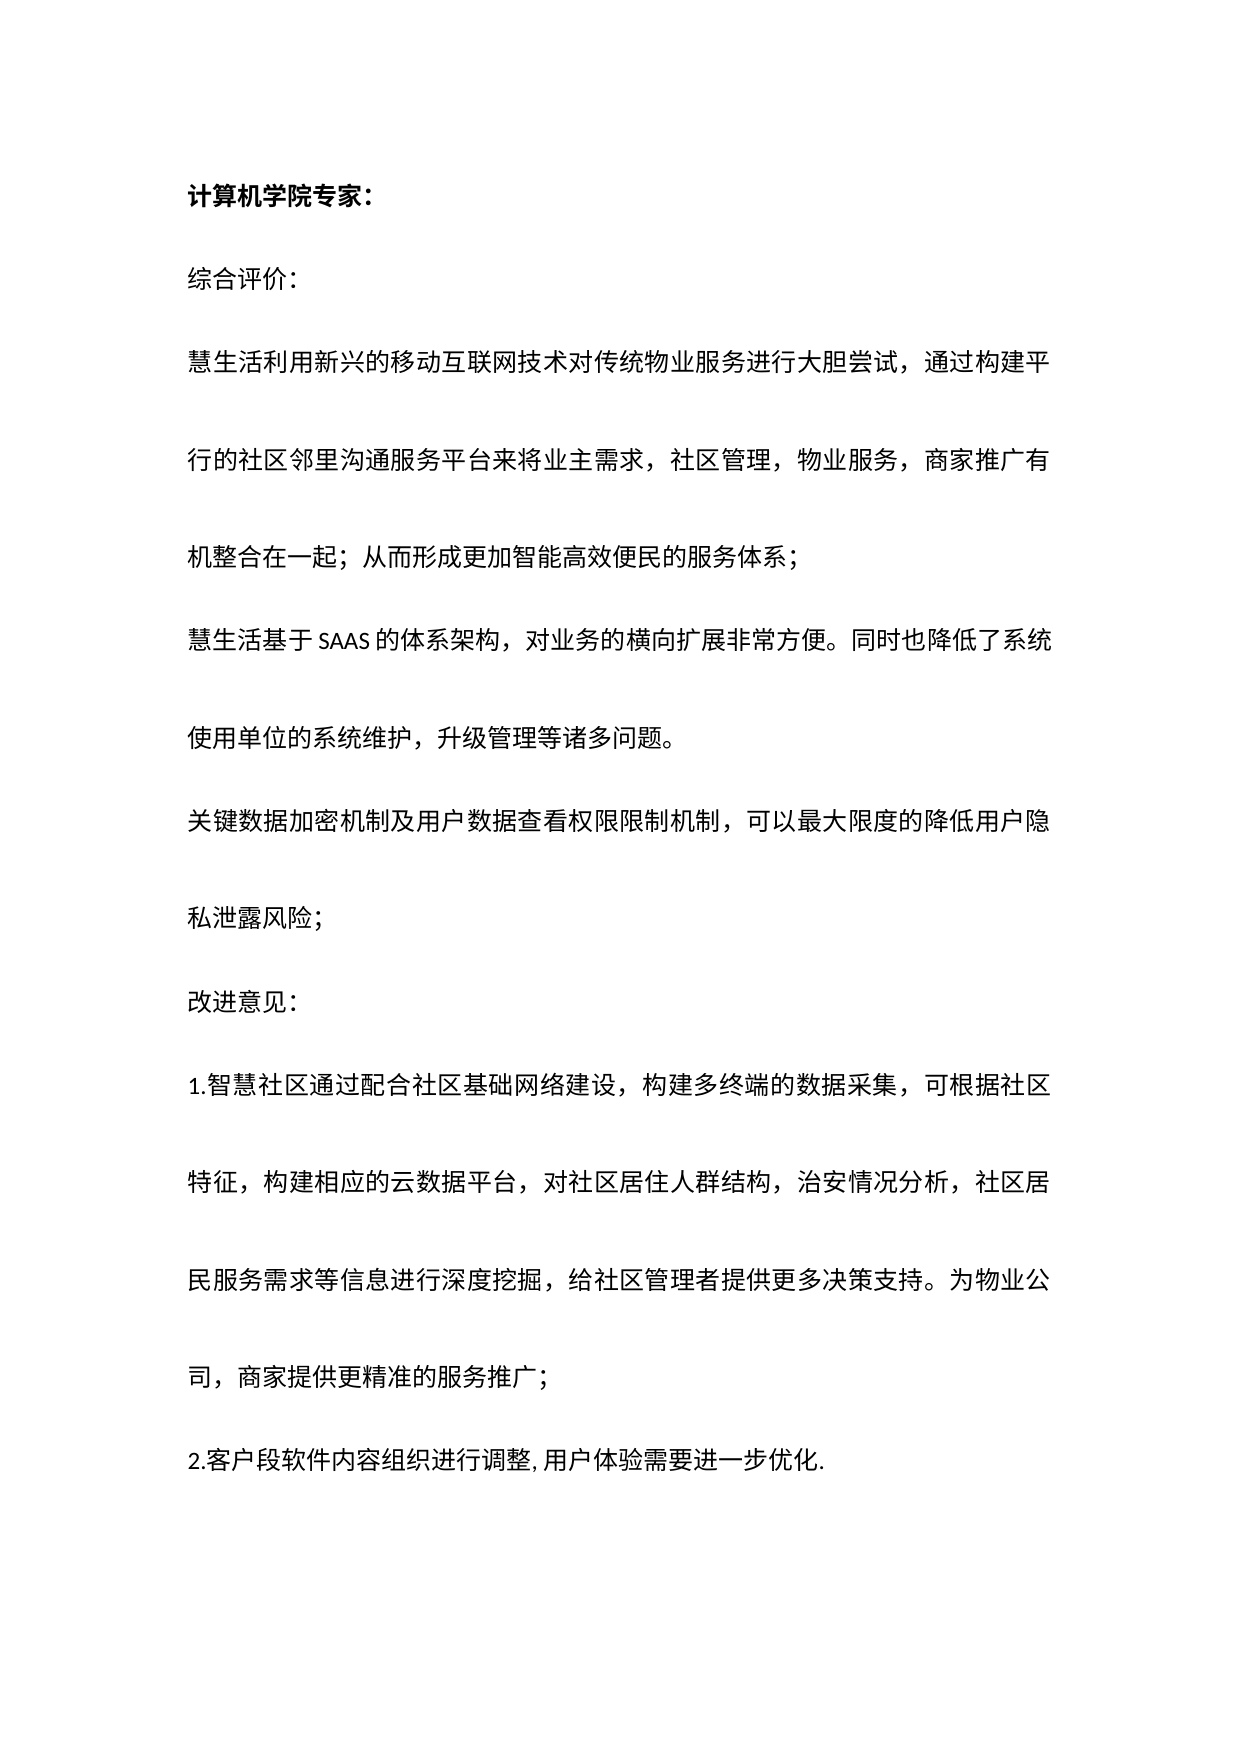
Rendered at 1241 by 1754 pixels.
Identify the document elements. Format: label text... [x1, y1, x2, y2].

text 慧生活基于SAAS的体系架构，对业务的横向扩展非常方便。同时也降低了系统使用单位的系统维护，升级管理等诸多问题。 [187, 606, 1053, 769]
text 改进意见： [187, 968, 1053, 1033]
text 2.客户段软件内容组织进行调整, 用户体验需要进一步优化. [187, 1426, 1053, 1491]
text 计算机学院专家： [187, 162, 1053, 227]
text 慧生活利用新兴的移动互联网技术对传统物业服务进行大胆尝试，通过构建平行的社区邻里沟通服务平台来将业主需求，社区管理，物业服务，商家推广有机整合在一起；从而形成更加智能高效便民的服务体系； [187, 328, 1053, 588]
text 综合评价： [187, 245, 1053, 310]
text 1.智慧社区通过配合社区基础网络建设，构建多终端的数据采集，可根据社区特征，构建相应的云数据平台，对社区居住人群结构，治安情况分析，社区居民服务需求等信息进行深度挖掘，给社区管理者提供更多决策支持。为物业公司，商家提供更精准的服务推广； [187, 1051, 1053, 1408]
text 关键数据加密机制及用户数据查看权限限制机制，可以最大限度的降低用户隐私泄露风险； [187, 787, 1053, 949]
